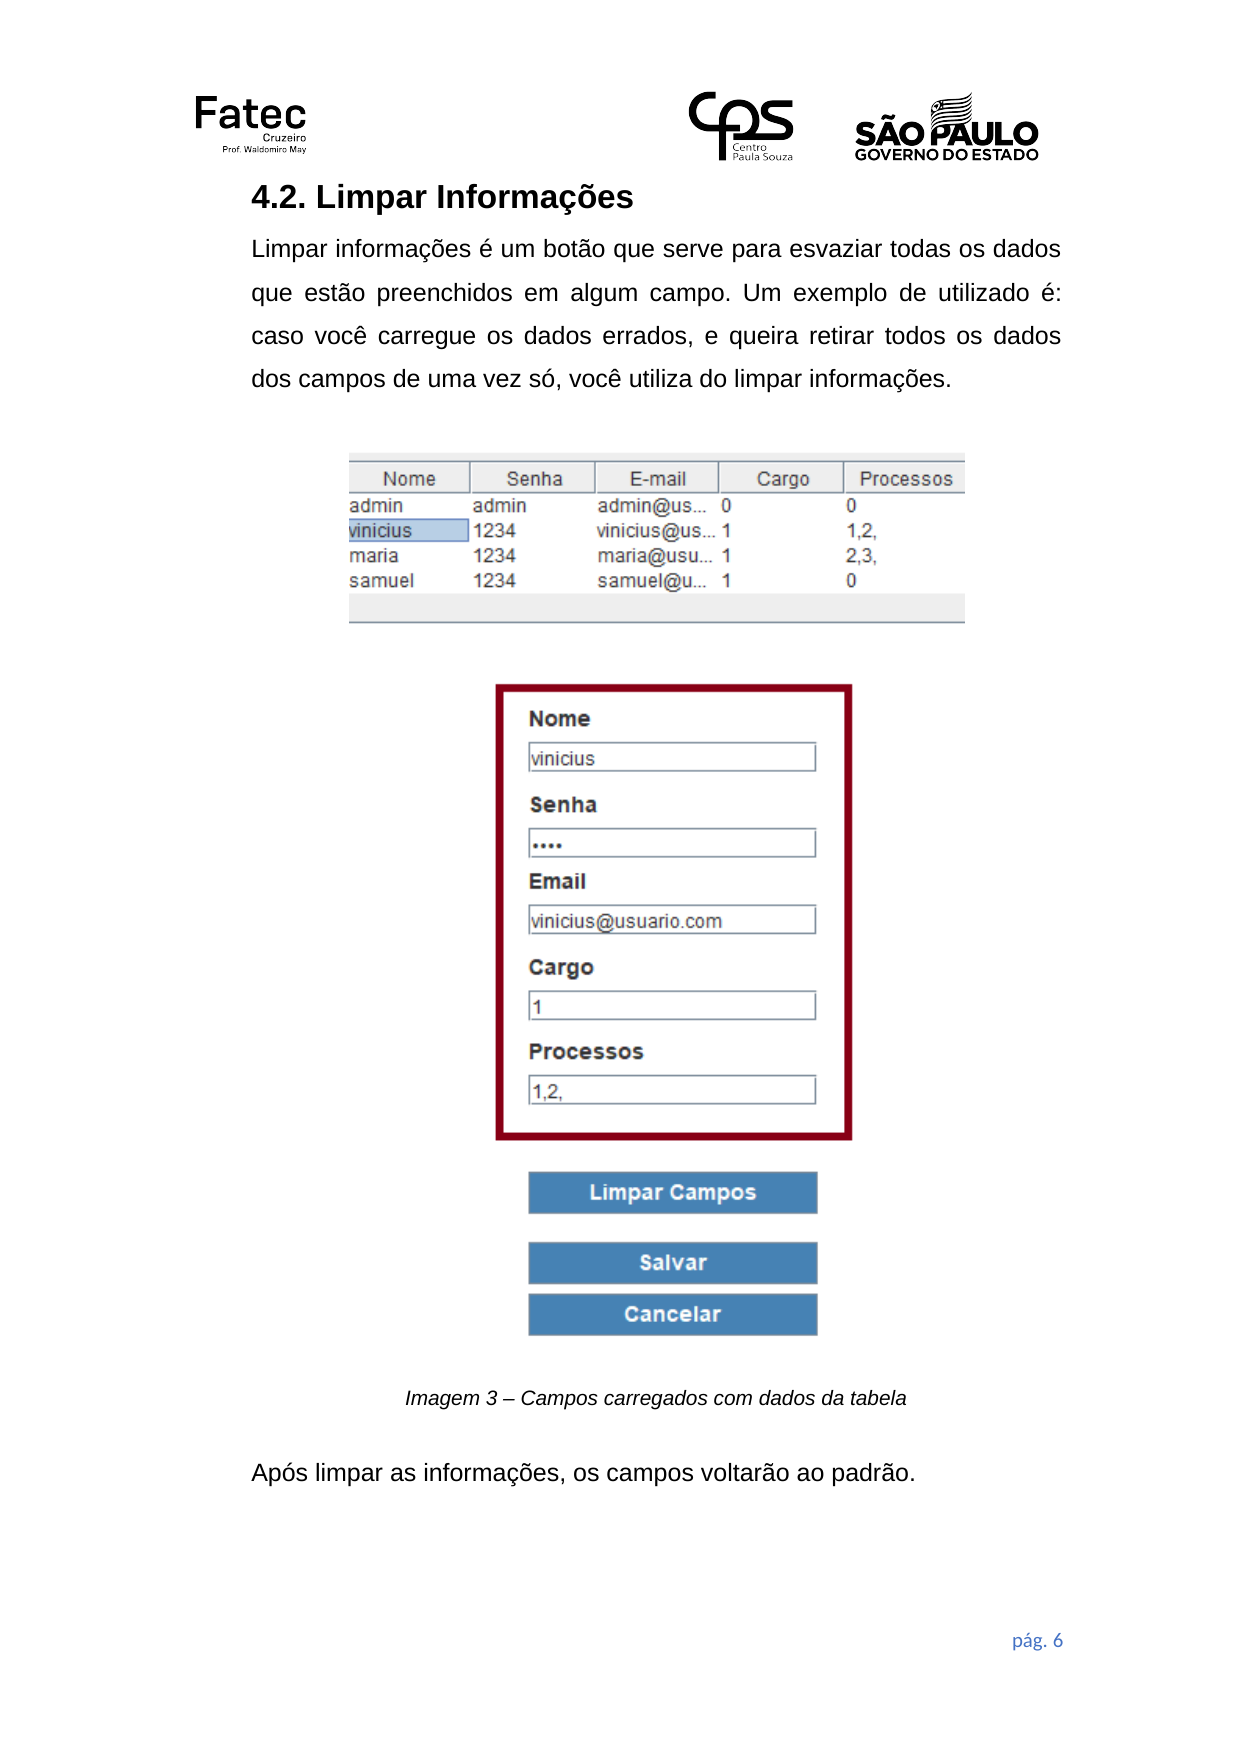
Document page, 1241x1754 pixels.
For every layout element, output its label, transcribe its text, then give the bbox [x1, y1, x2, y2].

list Após limpar as informações, os campos voltarão ao padrão. [251, 1458, 1063, 1487]
list Limpar informações é um botão que serve para esvaziar todas os dados que estão preenchidos em algum campo. Um exemplo de utilizado é: caso você carregue os dados errados, e queira retirar todos os dados dos campos de uma vez só, você utiliza do limpar informações. [251, 234, 1063, 393]
picture [639, 75, 1063, 177]
picture [177, 73, 324, 177]
list Imagem 3 – Campos carregados com dados da tabela [251, 1386, 1063, 1410]
picture [349, 450, 965, 1372]
list 4.2. Limpar Informações [251, 177, 1063, 215]
